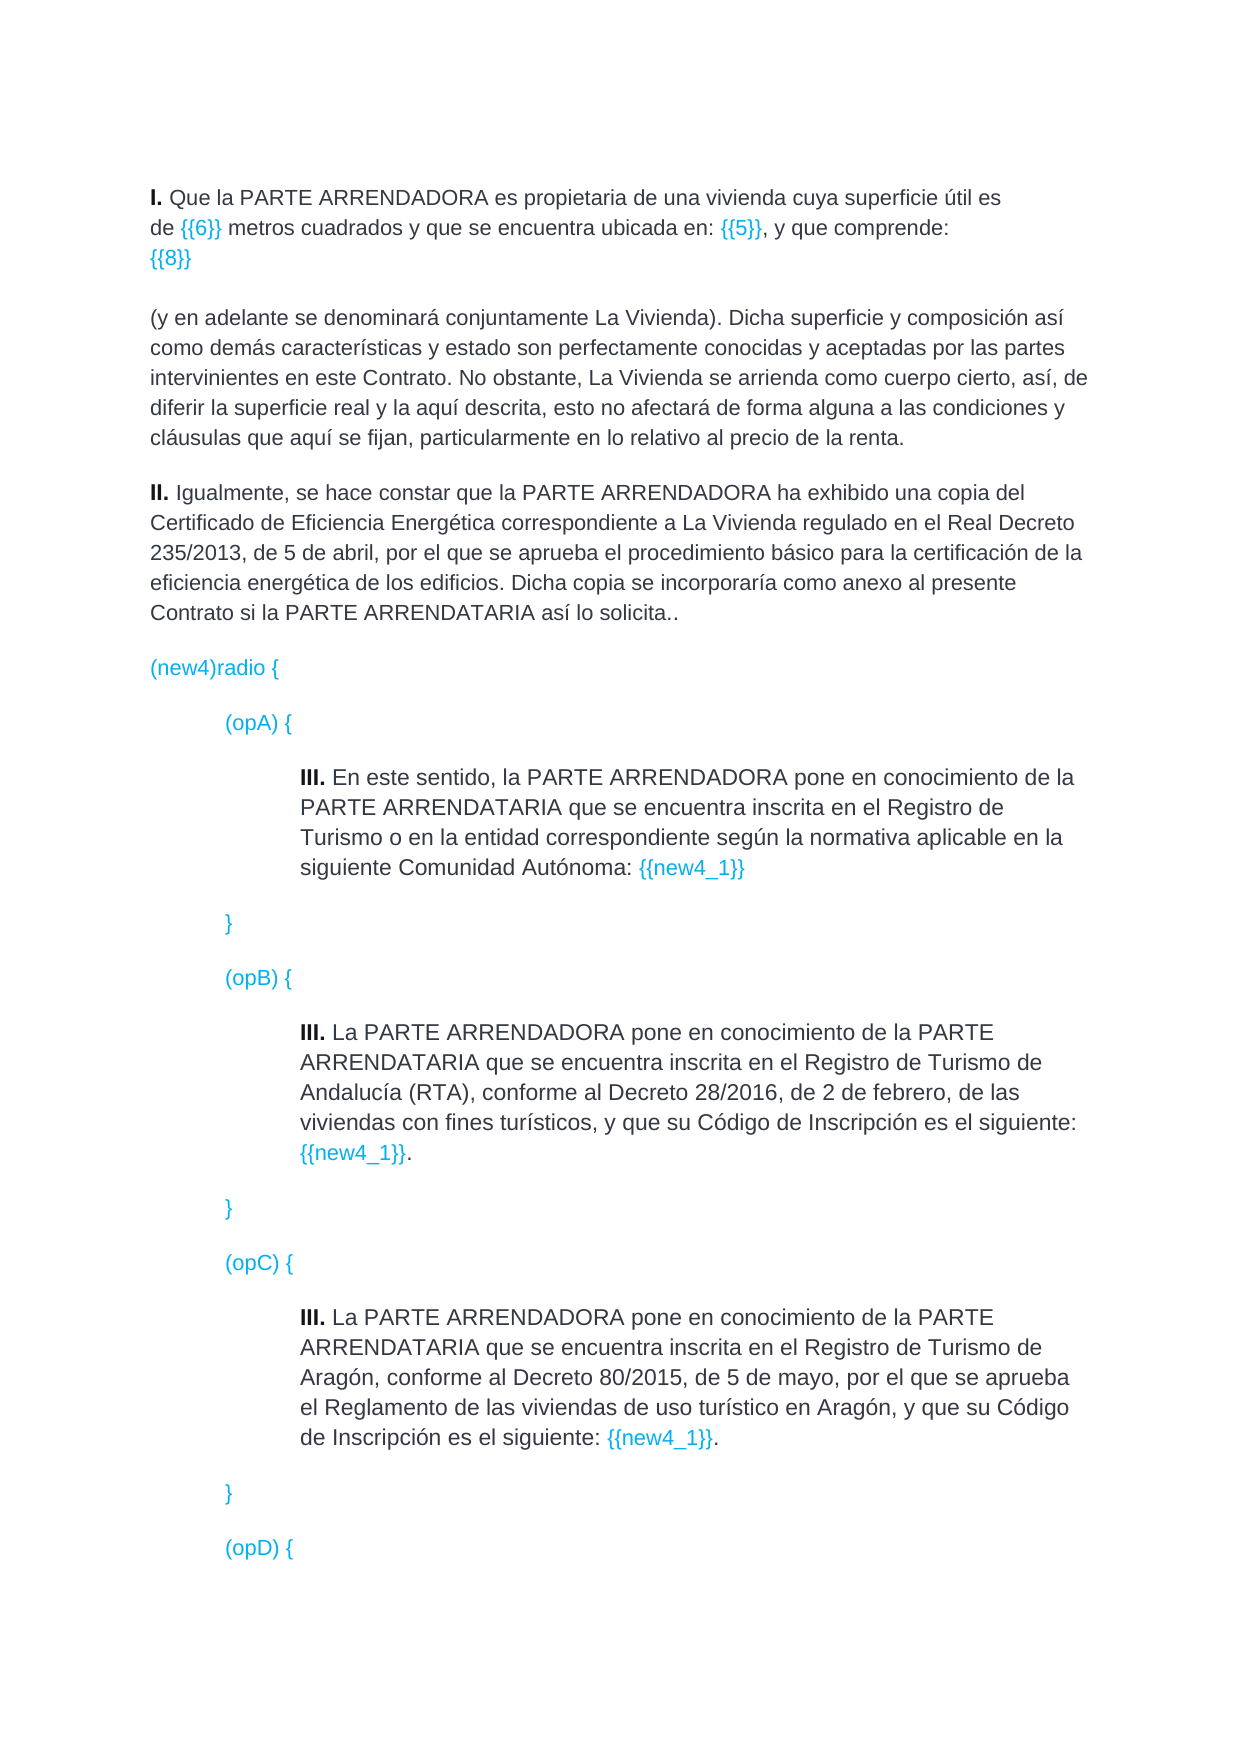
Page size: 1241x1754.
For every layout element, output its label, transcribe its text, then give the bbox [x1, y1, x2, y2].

text } [225, 1190, 1090, 1220]
text II. Igualmente, se hace constar que la PARTE ARRENDADORA ha exhibido una copia del Certificado de Eficiencia Energética correspondiente a La Vivienda regulado en el Real Decreto 235/2013, de 5 de abril, por el que se aprueba el procedimiento básico para la certificación de la eficiencia energética de los edificios. Dicha copia se incorporaría como anexo al presente Contrato si la PARTE ARRENDATARIA así lo solicita.. [150, 475, 1090, 625]
text {{8}} [150, 240, 1090, 270]
text } [225, 1475, 1090, 1505]
text III. La PARTE ARRENDADORA pone en conocimiento de la PARTE ARRENDATARIA que se encuentra inscrita en el Registro de Turismo de Andalucía (RTA), conforme al Decreto 28/2016, de 2 de febrero, de las viviendas con fines turísticos, y que su Código de Inscripción es el siguiente: {{new4_1}}. [300, 1015, 1090, 1165]
text I. Que la PARTE ARRENDADORA es propietaria de una vivienda cuya superficie útil es de {{6}} metros cuadrados y que se encuentra ubicada en: {{5}}, y que comprende: [150, 150, 1090, 240]
text (opC) { [225, 1245, 1090, 1275]
text (opB) { [225, 960, 1090, 990]
text } [225, 905, 1090, 935]
text (opD) { [225, 1530, 1090, 1560]
text (opA) { [225, 705, 1090, 735]
text (new4)radio { [150, 650, 1090, 680]
text III. La PARTE ARRENDADORA pone en conocimiento de la PARTE ARRENDATARIA que se encuentra inscrita en el Registro de Turismo de Aragón, conforme al Decreto 80/2015, de 5 de mayo, por el que se aprueba el Reglamento de las viviendas de uso turístico en Aragón, y que su Código de Inscripción es el siguiente: {{new4_1}}. [300, 1300, 1090, 1450]
text (y en adelante se denominará conjuntamente La Vivienda). Dicha superficie y composición así como demás características y estado son perfectamente conocidas y aceptadas por las partes intervinientes en este Contrato. No obstante, La Vivienda se arrienda como cuerpo cierto, así, de diferir la superficie real y la aquí descrita, esto no afectará de forma alguna a las condiciones y cláusulas que aquí se fijan, particularmente en lo relativo al precio de la renta. [150, 300, 1090, 450]
text III. En este sentido, la PARTE ARRENDADORA pone en conocimiento de la PARTE ARRENDATARIA que se encuentra inscrita en el Registro de Turismo o en la entidad correspondiente según la normativa aplicable en la siguiente Comunidad Autónoma: {{new4_1}} [300, 760, 1090, 880]
